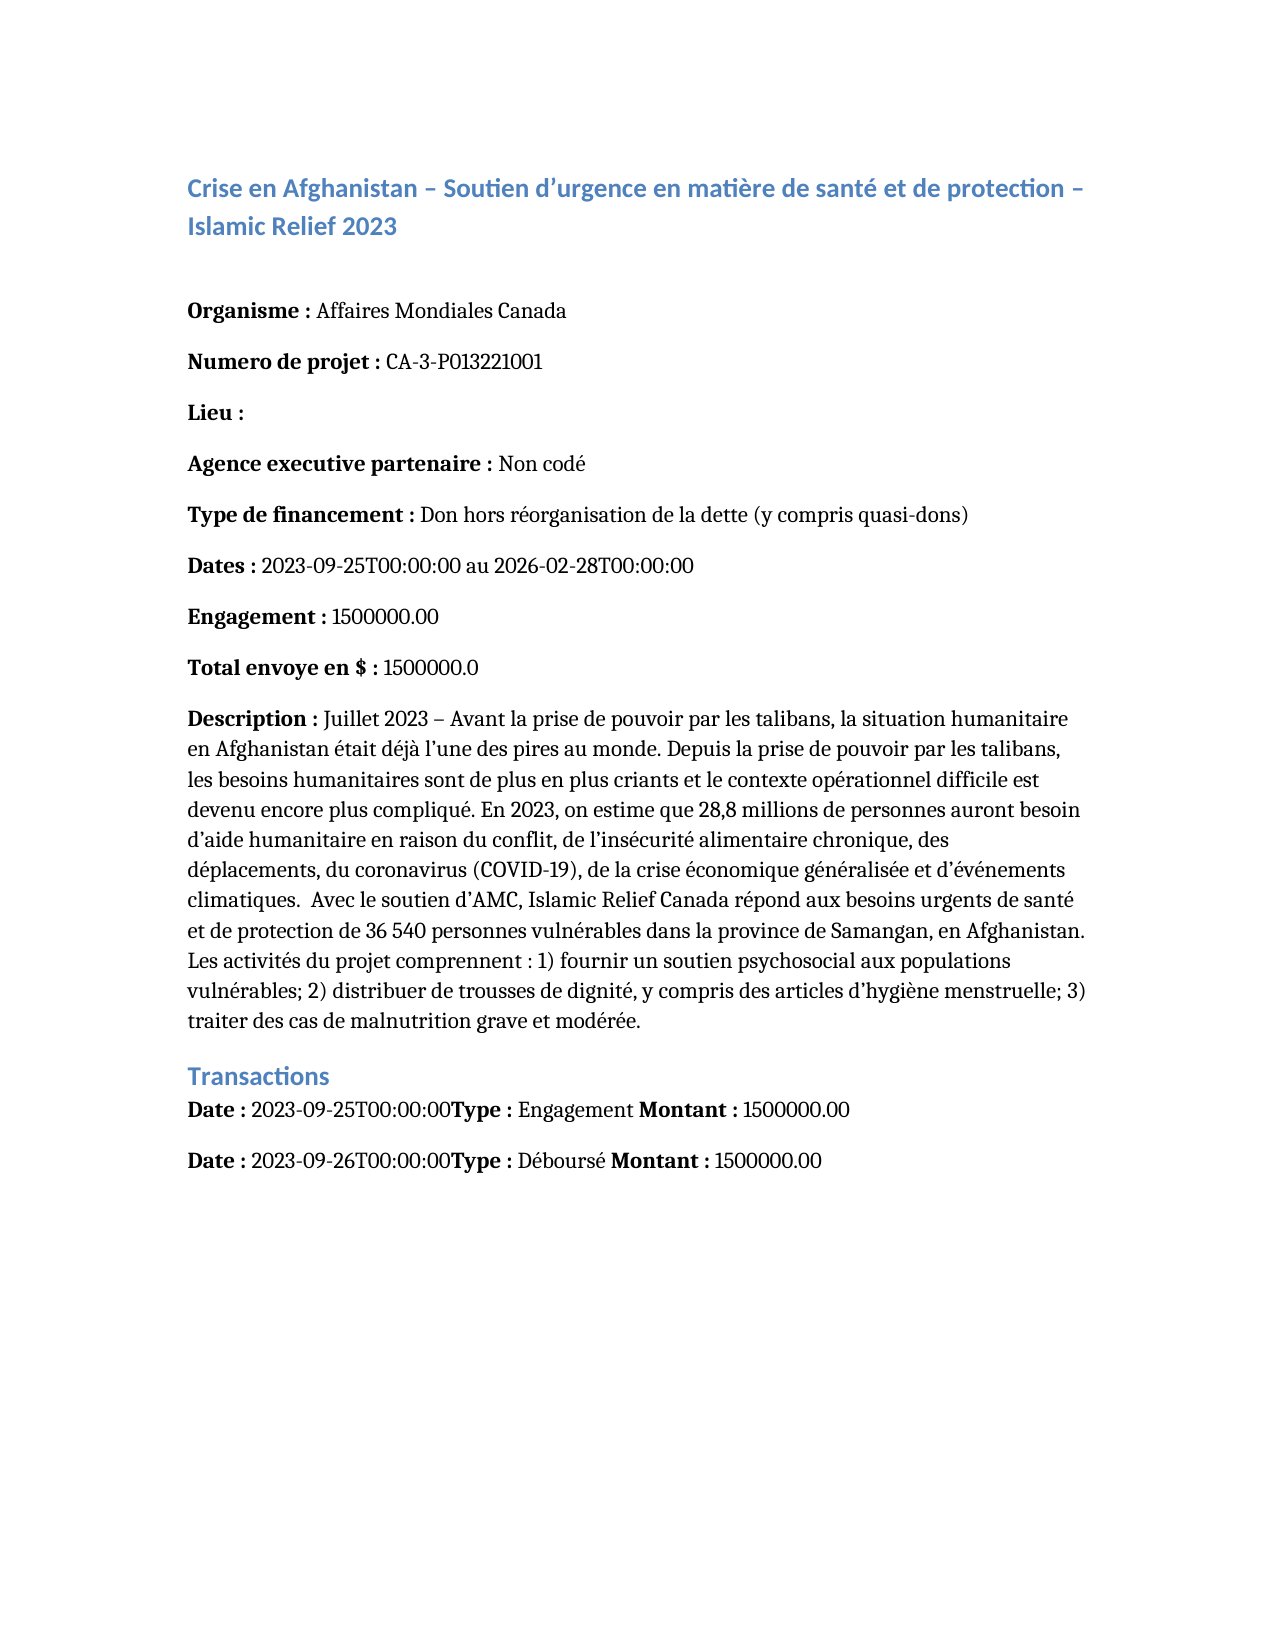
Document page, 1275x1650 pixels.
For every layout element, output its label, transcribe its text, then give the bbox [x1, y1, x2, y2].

text Date : 2023-09-26T00:00:00Type : Déboursé Montant : 1500000.00 [187, 1148, 1087, 1174]
text Organisme : Affaires Mondiales Canada [187, 298, 1087, 324]
text Description : Juillet 2023 – Avant la prise de pouvoir par les talibans, la situation humanitaire en Afghanistan était déjà l’une des pires au monde. Depuis la prise de pouvoir par les talibans, les besoins humanitaires sont de plus en plus criants et le contexte opérationnel difficile est devenu encore plus compliqué. En 2023, on estime que 28,8 millions de personnes auront besoin d’aide humanitaire en raison du conflit, de l’insécurité alimentaire chronique, des déplacements, du coronavirus (COVID-19), de la crise économique généralisée et d’événements climatiques. Avec le soutien d’AMC, Islamic Relief Canada répond aux besoins urgents de santé et de protection de 36 540 personnes vulnérables dans la province de Samangan, en Afghanistan. Les activités du projet comprennent : 1) fournir un soutien psychosocial aux populations vulnérables; 2) distribuer de trousses de dignité, y compris des articles d’hygiène menstruelle; 3) traiter des cas de malnutrition grave et modérée. [187, 706, 1087, 1034]
text Lieu : [187, 400, 1087, 426]
text Type de financement : Don hors réorganisation de la dette (y compris quasi-dons) [187, 502, 1087, 528]
subtitle Crise en Afghanistan – Soutien d’urgence en matière de santé et de protection – Islamic Relief 2023 [187, 171, 1087, 242]
text Date : 2023-09-25T00:00:00Type : Engagement Montant : 1500000.00 [187, 1097, 1087, 1123]
text Numero de projet : CA-3-P013221001 [187, 349, 1087, 375]
text Engagement : 1500000.00 [187, 604, 1087, 630]
text Dates : 2023-09-25T00:00:00 au 2026-02-28T00:00:00 [187, 553, 1087, 579]
subtitle Transactions [187, 1059, 1087, 1092]
text Agence executive partenaire : Non codé [187, 451, 1087, 477]
text Total envoye en $ : 1500000.0 [187, 655, 1087, 681]
